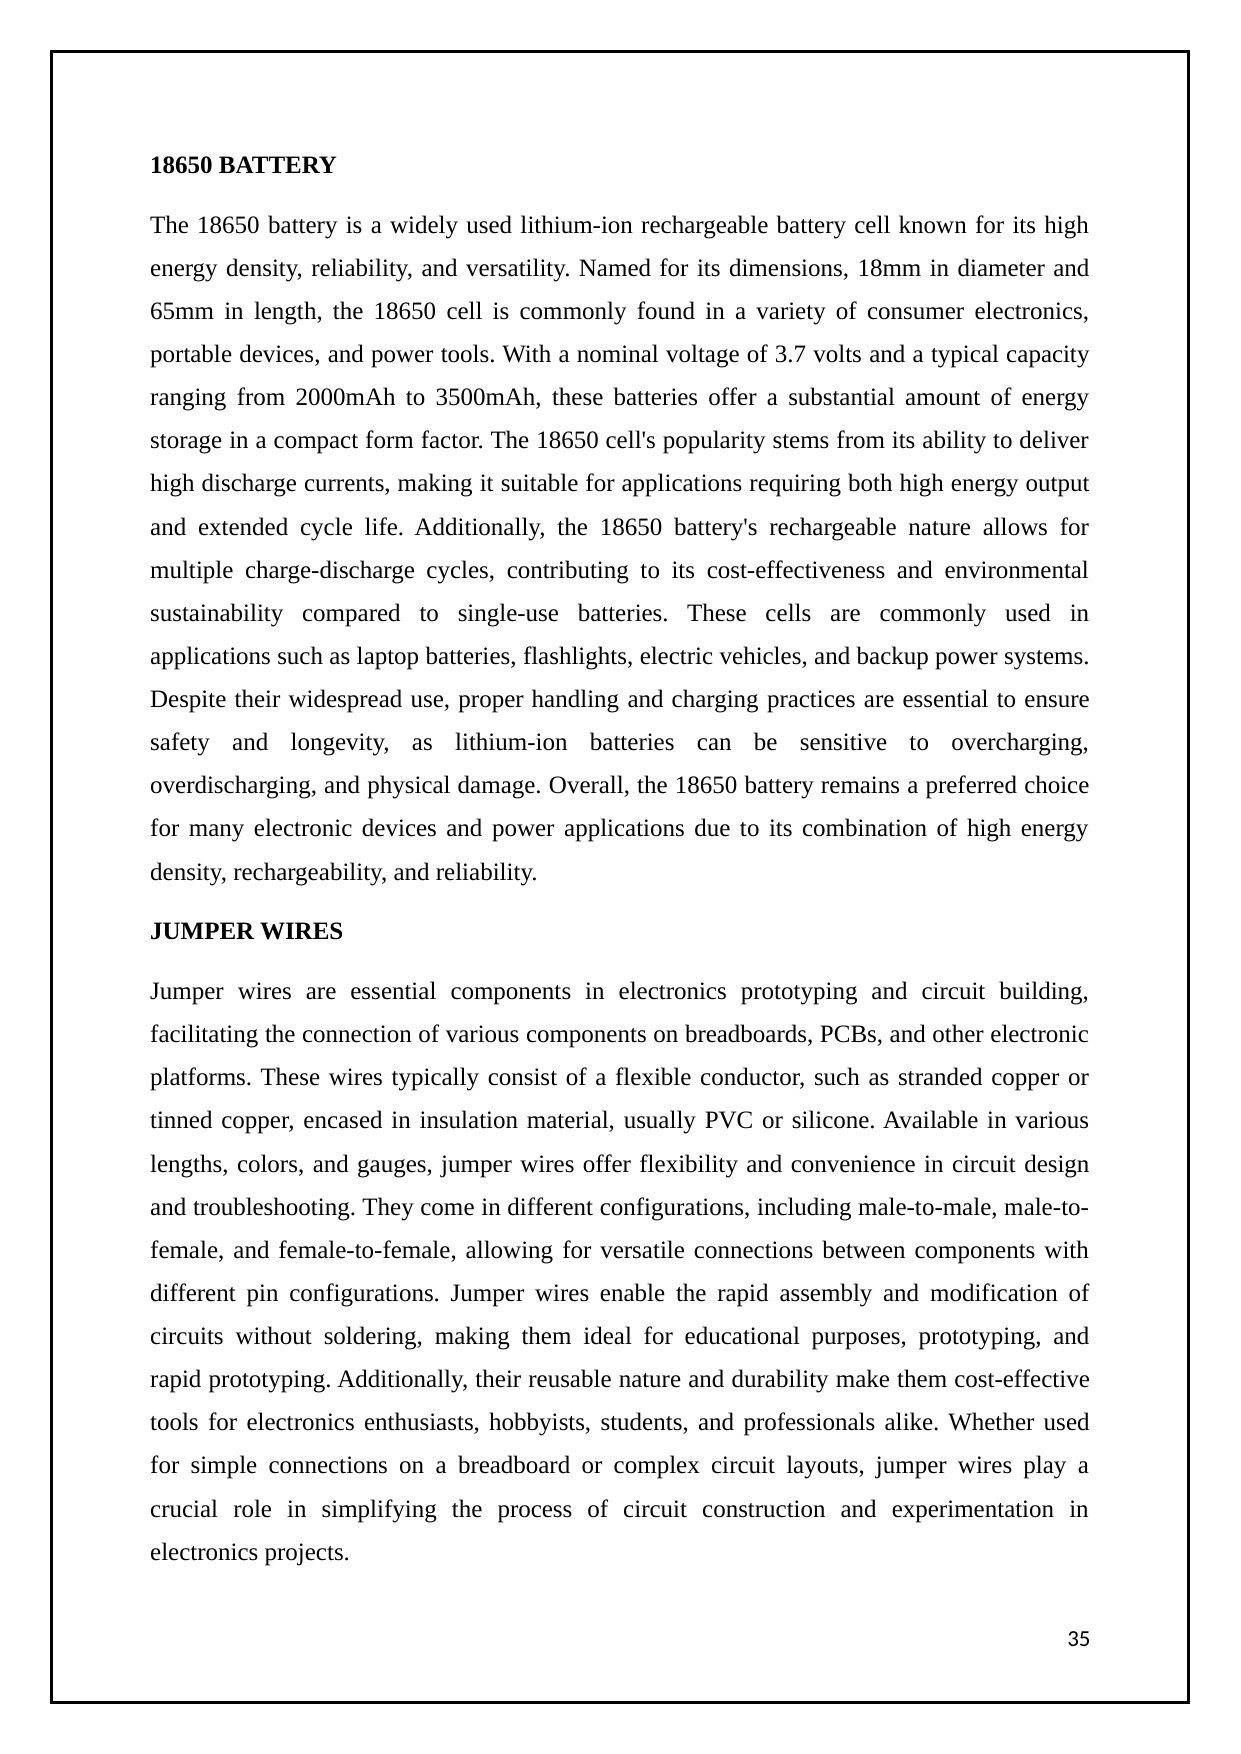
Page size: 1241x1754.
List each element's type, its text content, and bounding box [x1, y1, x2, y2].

text JUMPER WIRES [150, 916, 1090, 945]
text The 18650 battery is a widely used lithium-ion rechargeable battery cell known for its high energy density, reliability, and versatility. Named for its dimensions, 18mm in diameter and 65mm in length, the 18650 cell is commonly found in a variety of consumer electronics, portable devices, and power tools. With a nominal voltage of 3.7 volts and a typical capacity ranging from 2000mAh to 3500mAh, these batteries offer a substantial amount of energy storage in a compact form factor. The 18650 cell's popularity stems from its ability to deliver high discharge currents, making it suitable for applications requiring both high energy output and extended cycle life. Additionally, the 18650 battery's rechargeable nature allows for multiple charge-discharge cycles, contributing to its cost-effectiveness and environmental sustainability compared to single-use batteries. These cells are commonly used in applications such as laptop batteries, flashlights, electric vehicles, and backup power systems. Despite their widespread use, proper handling and charging practices are essential to ensure safety and longevity, as lithium-ion batteries can be sensitive to overcharging, overdischarging, and physical damage. Overall, the 18650 battery remains a preferred choice for many electronic devices and power applications due to its combination of high energy density, rechargeability, and reliability. [150, 210, 1090, 885]
text Jumper wires are essential components in electronics prototyping and circuit building, facilitating the connection of various components on breadboards, PCBs, and other electronic platforms. These wires typically consist of a flexible conductor, such as stranded copper or tinned copper, encased in insulation material, usually PVC or silicone. Available in various lengths, colors, and gauges, jumper wires offer flexibility and convenience in circuit design and troubleshooting. They come in different configurations, including male-to-male, male-to-female, and female-to-female, allowing for versatile connections between components with different pin configurations. Jumper wires enable the rapid assembly and modification of circuits without soldering, making them ideal for educational purposes, prototyping, and rapid prototyping. Additionally, their reusable nature and durability make them cost-effective tools for electronics enthusiasts, hobbyists, students, and professionals alike. Whether used for simple connections on a breadboard or complex circuit layouts, jumper wires play a crucial role in simplifying the process of circuit construction and experimentation in electronics projects. [150, 976, 1090, 1566]
text 18650 BATTERY [150, 150, 1090, 179]
